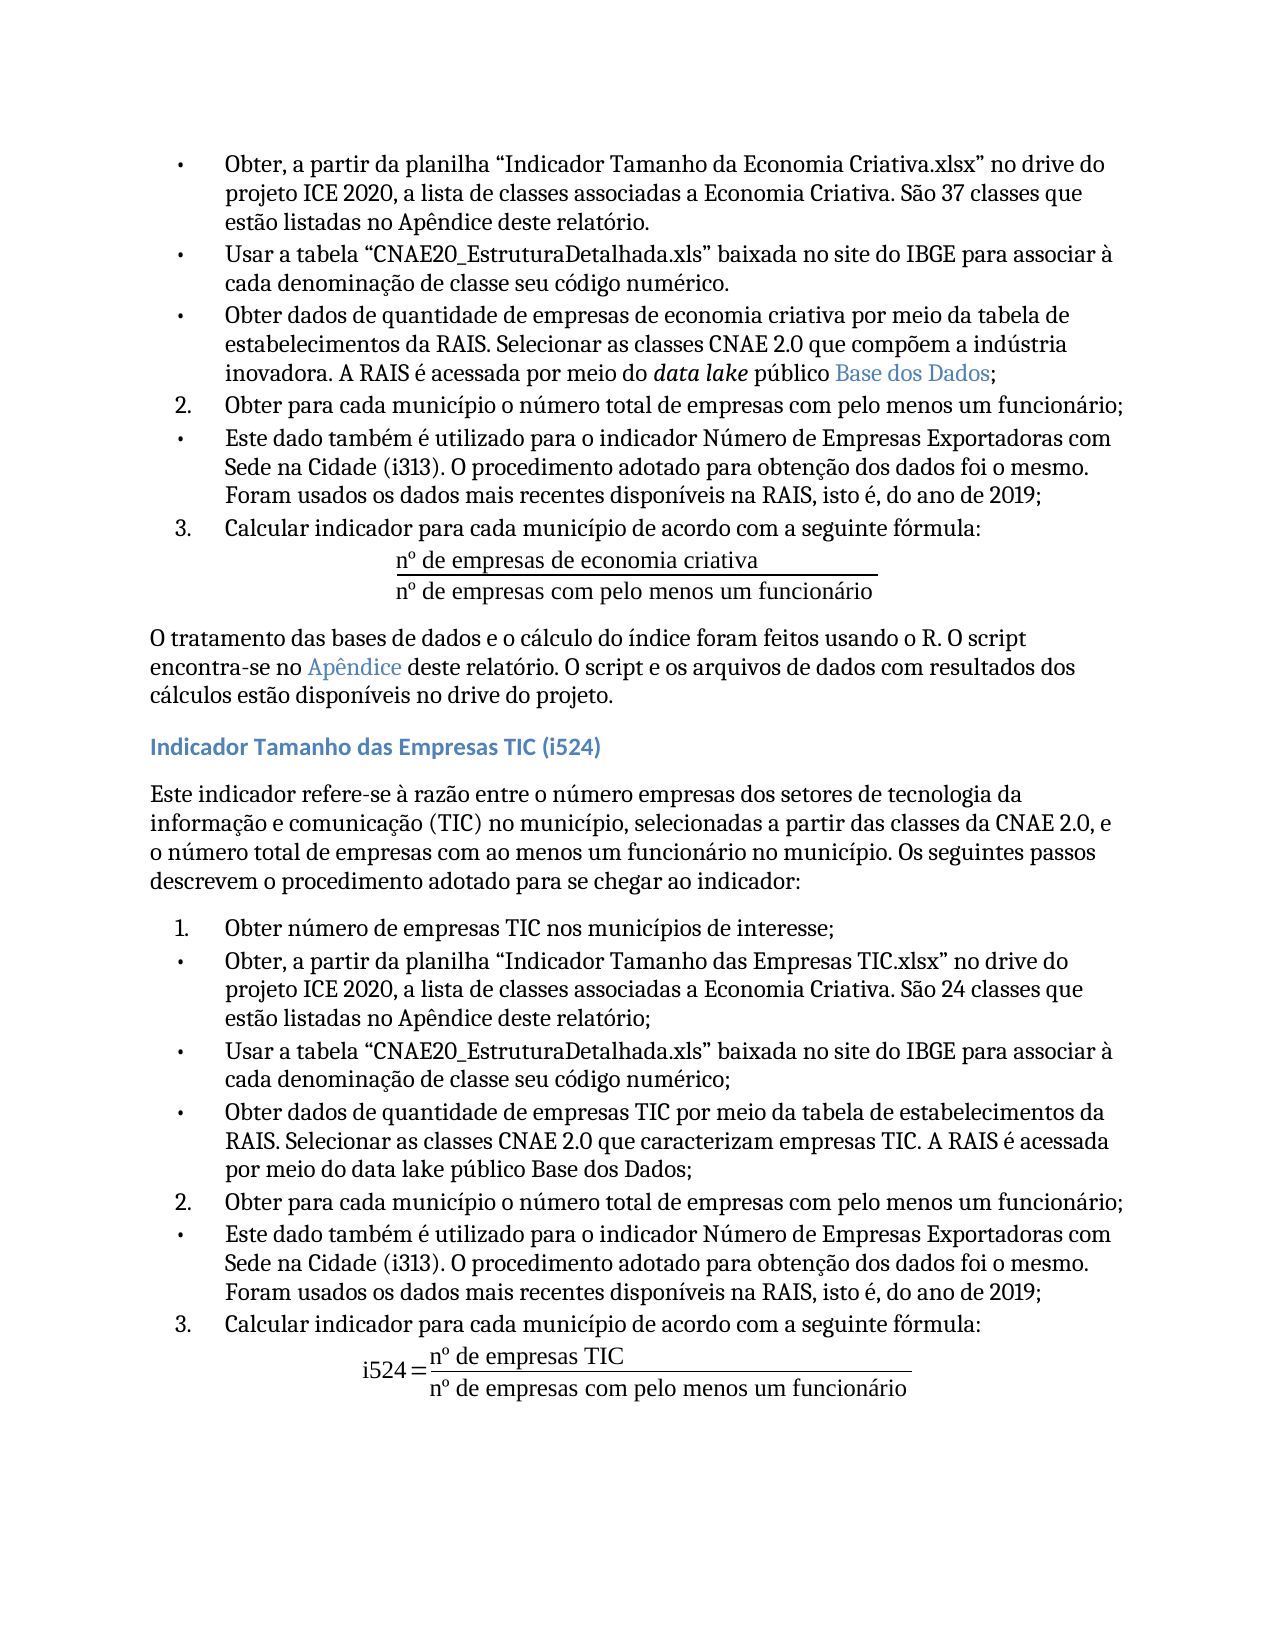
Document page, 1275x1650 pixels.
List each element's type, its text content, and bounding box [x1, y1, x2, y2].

list Obter dados de quantidade de empresas TIC por meio da tabela de estabelecimentos da RAIS. Selecionar as classes CNAE 2.0 que caracterizam empresas TIC. A RAIS é acessada por meio do data lake público Base dos Dados; [175, 1098, 1125, 1184]
text Este indicador refere-se à razão entre o número empresas dos setores de tecnologia da informação e comunicação (TIC) no município, selecionadas a partir das classes da CNAE 2.0, e o número total de empresas com ao menos um funcionário no município. Os seguintes passos descrevem o procedimento adotado para se chegar ao indicador: [150, 780, 1125, 895]
list Calcular indicador para cada município de acordo com a seguinte fórmula: [175, 1310, 1125, 1339]
list Obter, a partir da planilha “Indicador Tamanho das Empresas TIC.xlsx” no drive do projeto ICE 2020, a lista de classes associadas a Economia Criativa. São 24 classes que estão listadas no Apêndice deste relatório; [175, 947, 1125, 1033]
list Obter para cada município o número total de empresas com pelo menos um funcionário; [175, 391, 1125, 420]
list Obter, a partir da planilha “Indicador Tamanho da Economia Criativa.xlsx” no drive do projeto ICE 2020, a lista de classes associadas a Economia Criativa. São 37 classes que estão listadas no Apêndice deste relatório. [175, 150, 1125, 236]
list Usar a tabela “CNAE20_EstruturaDetalhada.xls” baixada no site do IBGE para associar à cada denominação de classe seu código numérico; [175, 1037, 1125, 1094]
list Este dado também é utilizado para o indicador Número de Empresas Exportadoras com Sede na Cidade (i313). O procedimento adotado para obtenção dos dados foi o mesmo. Foram usados os dados mais recentes disponíveis na RAIS, isto é, do ano de 2019; [175, 424, 1125, 510]
list Obter para cada município o número total de empresas com pelo menos um funcionário; [175, 1188, 1125, 1217]
list Este dado também é utilizado para o indicador Número de Empresas Exportadoras com Sede na Cidade (i313). O procedimento adotado para obtenção dos dados foi o mesmo. Foram usados os dados mais recentes disponíveis na RAIS, isto é, do ano de 2019; [175, 1220, 1125, 1307]
list Calcular indicador para cada município de acordo com a seguinte fórmula: [175, 514, 1125, 542]
subtitle Indicador Tamanho das Empresas TIC (i524) [150, 731, 1125, 762]
list Usar a tabela “CNAE20_EstruturaDetalhada.xls” baixada no site do IBGE para associar à cada denominação de classe seu código numérico. [175, 240, 1125, 297]
list Obter dados de quantidade de empresas de economia criativa por meio da tabela de estabelecimentos da RAIS. Selecionar as classes CNAE 2.0 que compõem a indústria inovadora. A RAIS é acessada por meio do data lake público Base dos Dados; [175, 301, 1125, 387]
list Obter número de empresas TIC nos municípios de interesse; [175, 914, 1125, 943]
text O tratamento das bases de dados e o cálculo do índice foram feitos usando o R. O script encontra-se no Apêndice deste relatório. O script e os arquivos de dados com resultados dos cálculos estão disponíveis no drive do projeto. [150, 624, 1125, 710]
